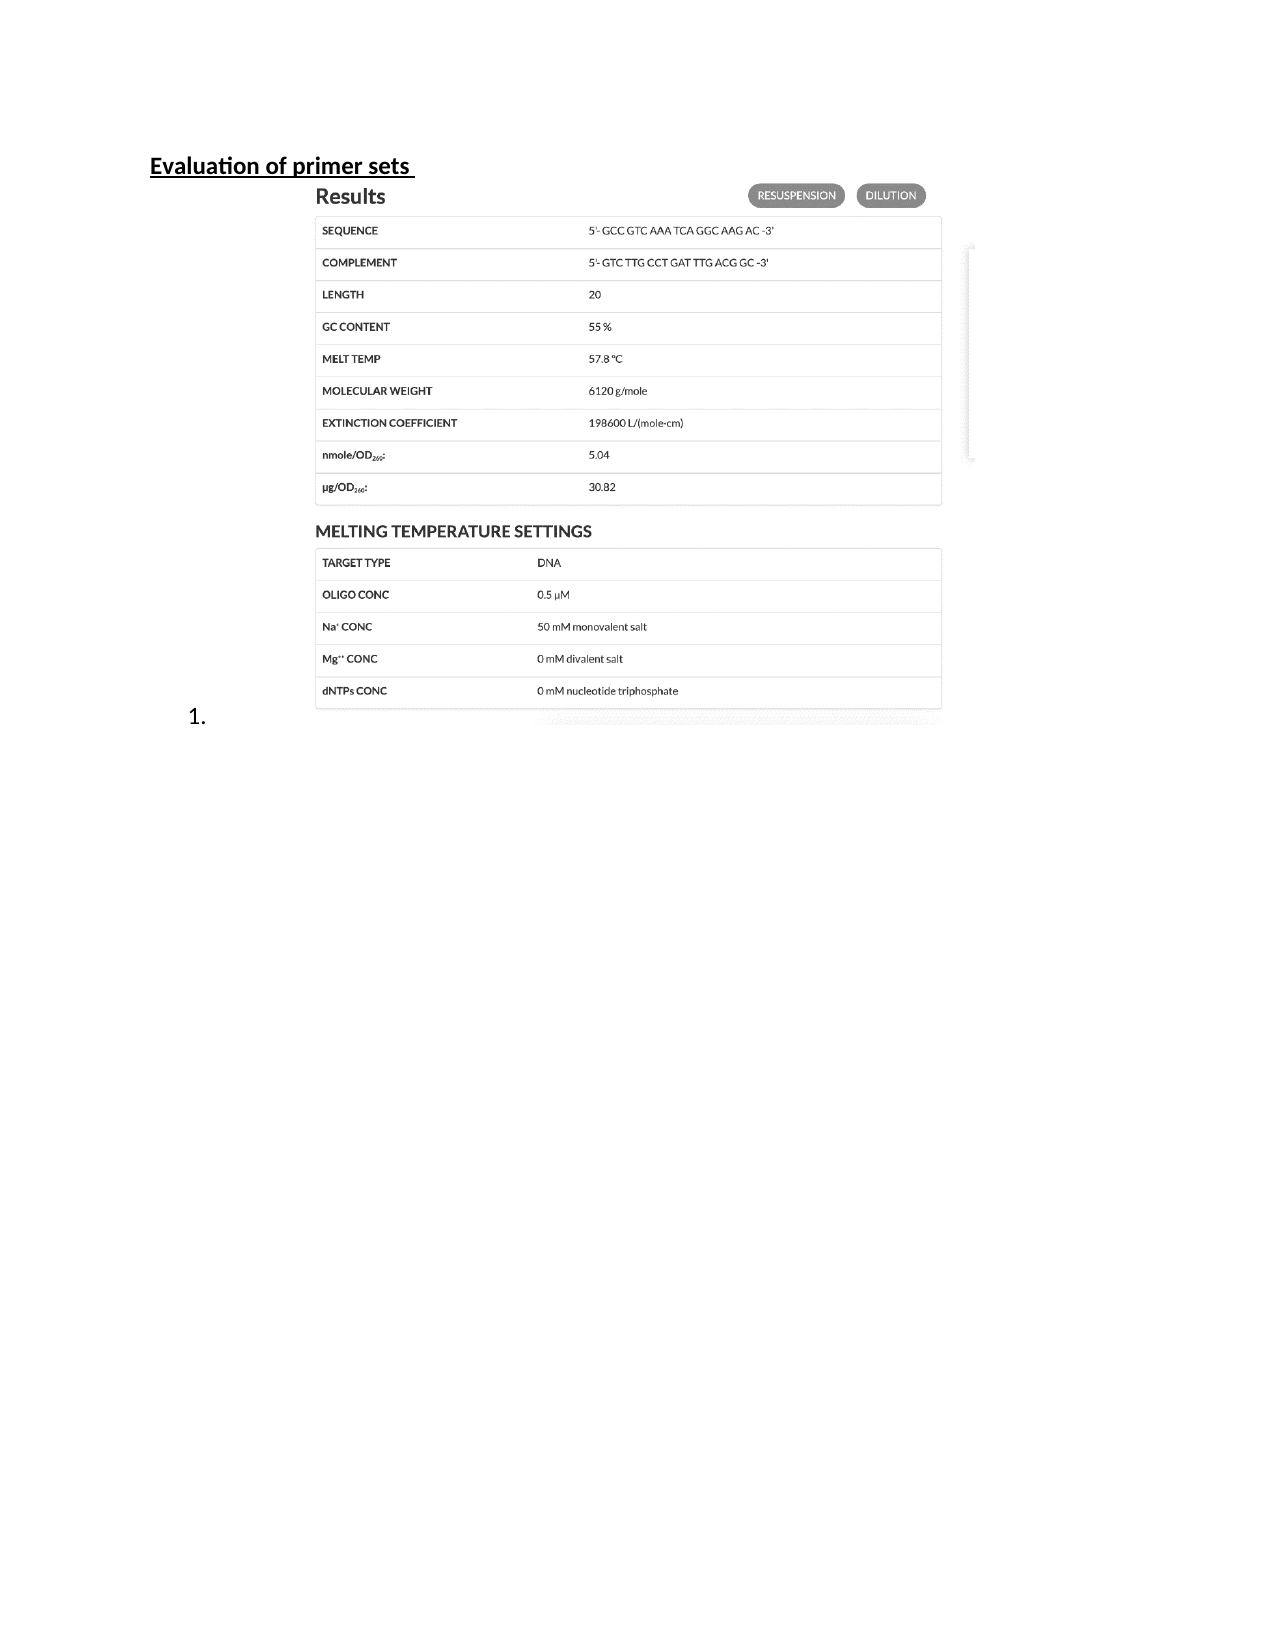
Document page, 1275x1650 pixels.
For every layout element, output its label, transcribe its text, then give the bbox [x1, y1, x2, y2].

picture [225, 180, 976, 725]
text Evaluation of primer sets [150, 150, 1125, 181]
